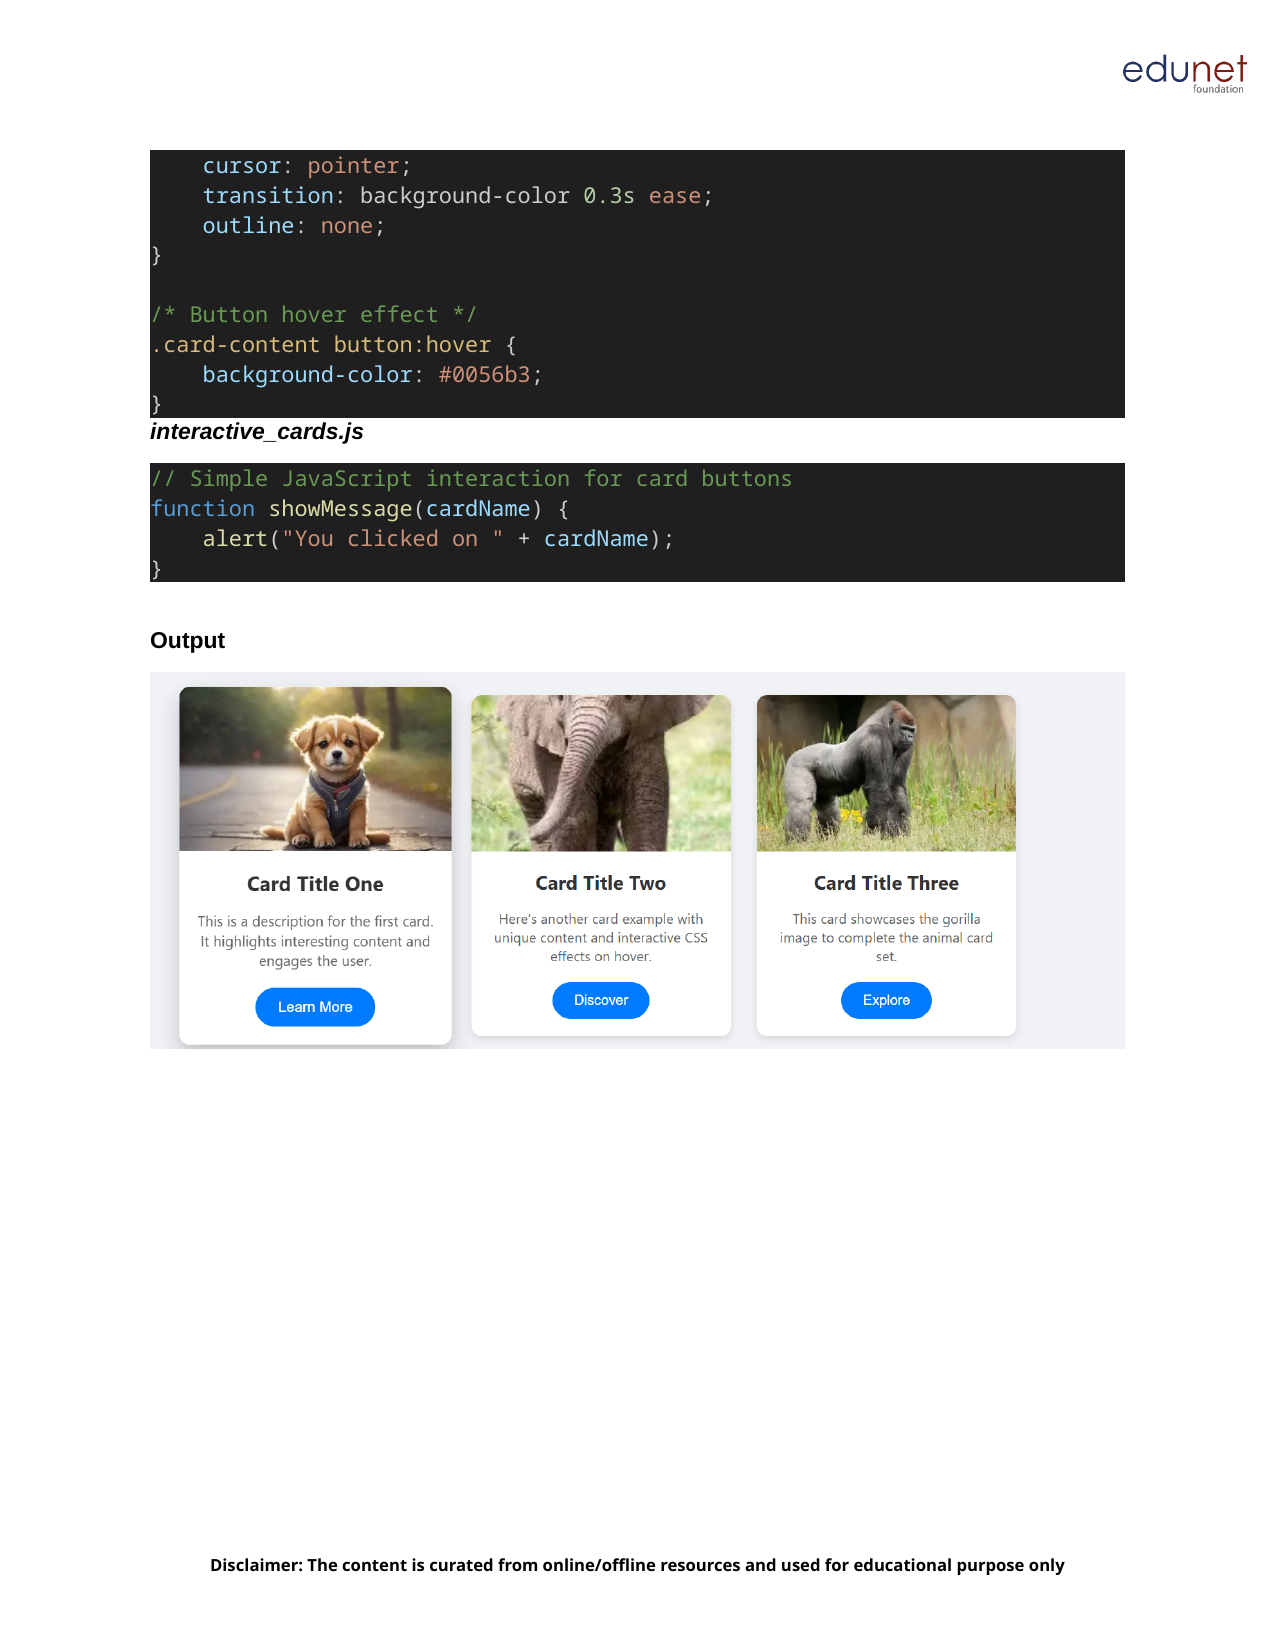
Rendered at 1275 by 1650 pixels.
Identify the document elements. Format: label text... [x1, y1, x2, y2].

picture [150, 672, 1125, 1049]
text interactive_cards.js [150, 418, 1125, 444]
picture [1121, 53, 1248, 95]
text } [150, 388, 1125, 418]
text cursor: pointer; [150, 150, 1125, 180]
text background-color: #0056b3; [150, 358, 1125, 388]
text } [150, 553, 1125, 582]
text /* Button hover effect */ [150, 299, 1125, 329]
text } [150, 239, 1125, 269]
text function showMessage(cardName) { [150, 493, 1125, 523]
text // Simple JavaScript interaction for card buttons [150, 463, 1125, 493]
text .card-content button:hover { [150, 329, 1125, 358]
text alert("You clicked on " + cardName); [150, 523, 1125, 553]
text transition: background-color 0.3s ease; [150, 180, 1125, 209]
text Output [150, 627, 1125, 654]
text outline: none; [150, 209, 1125, 239]
